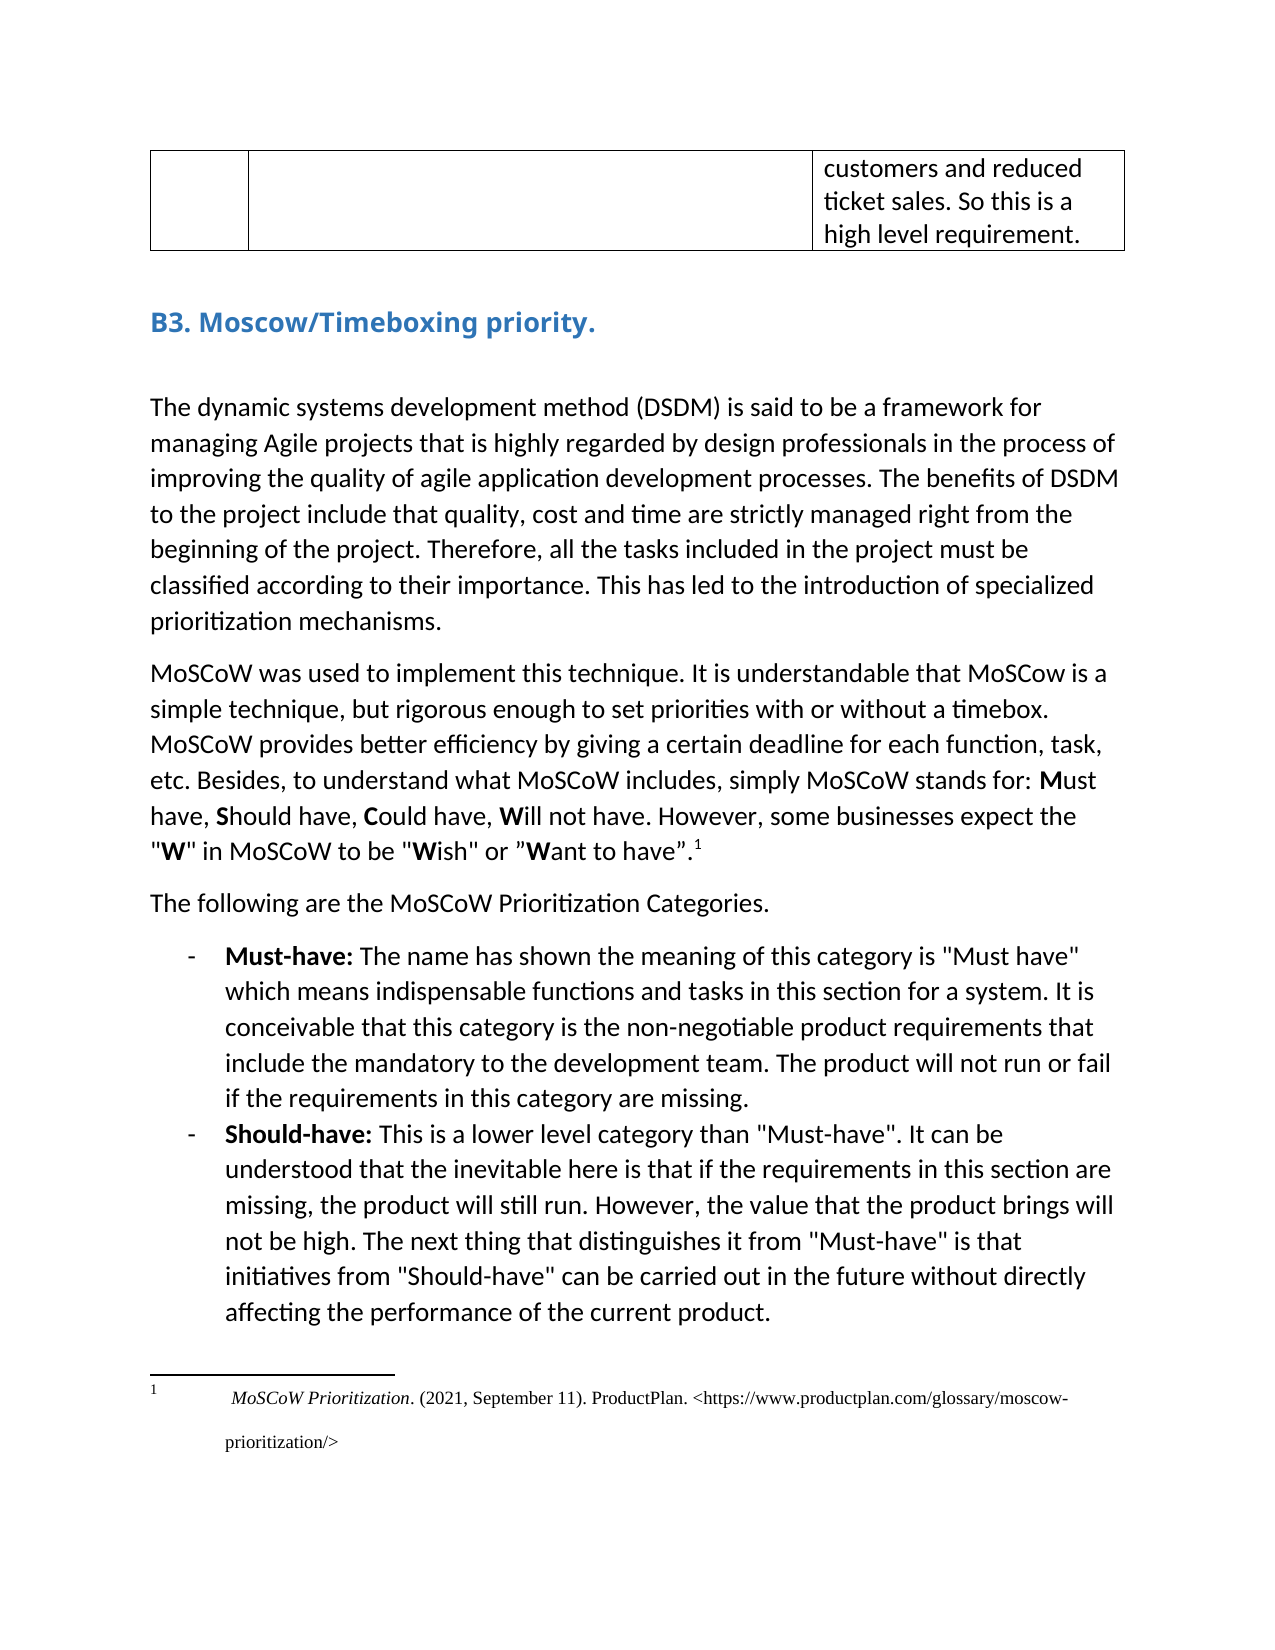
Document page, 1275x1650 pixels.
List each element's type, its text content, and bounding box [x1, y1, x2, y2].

table_cell 12 [151, 151, 248, 250]
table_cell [249, 151, 812, 250]
list Must-have: The name has shown the meaning of this category is "Must have" which means indispensable functions and tasks in this section for a system. It is conceivable that this category is the non-negotiable product requirements that include the mandatory to the development team. The product will not run or fail if the requirements in this category are missing. [187, 939, 1125, 1114]
text The following are the MoSCoW Prioritization Categories. [150, 887, 1125, 919]
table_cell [813, 151, 1124, 250]
text MoSCoW was used to implement this technique. It is understandable that MoSCow is a simple technique, but rigorous enough to set priorities with or without a timebox. MoSCoW provides better efficiency by giving a certain deadline for each function, task, etc. Besides, to understand what MoSCoW includes, simply MoSCoW stands for: Must have, Should have, Could have, Will not have. However, some businesses expect the "W" in MoSCoW to be "Wish" or ”Want to have”. [150, 656, 1125, 867]
list Should-have: This is a lower level category than "Must-have". It can be understood that the inevitable here is that if the requirements in this section are missing, the product will still run. However, the value that the product brings will not be high. The next thing that distinguishes it from "Must-have" is that initiatives from "Should-have" can be carried out in the future without directly affecting the performance of the current product. [187, 1117, 1125, 1328]
subtitle B3. Moscow/Timeboxing priority. [150, 303, 1125, 340]
text The dynamic systems development method (DSDM) is said to be a framework for managing Agile projects that is highly regarded by design professionals in the process of improving the quality of agile application development processes. The benefits of DSDM to the project include that quality, cost and time are strictly managed right from the beginning of the project. Therefore, all the tasks included in the project must be classified according to their importance. This has led to the introduction of specialized prioritization mechanisms. [150, 390, 1125, 637]
